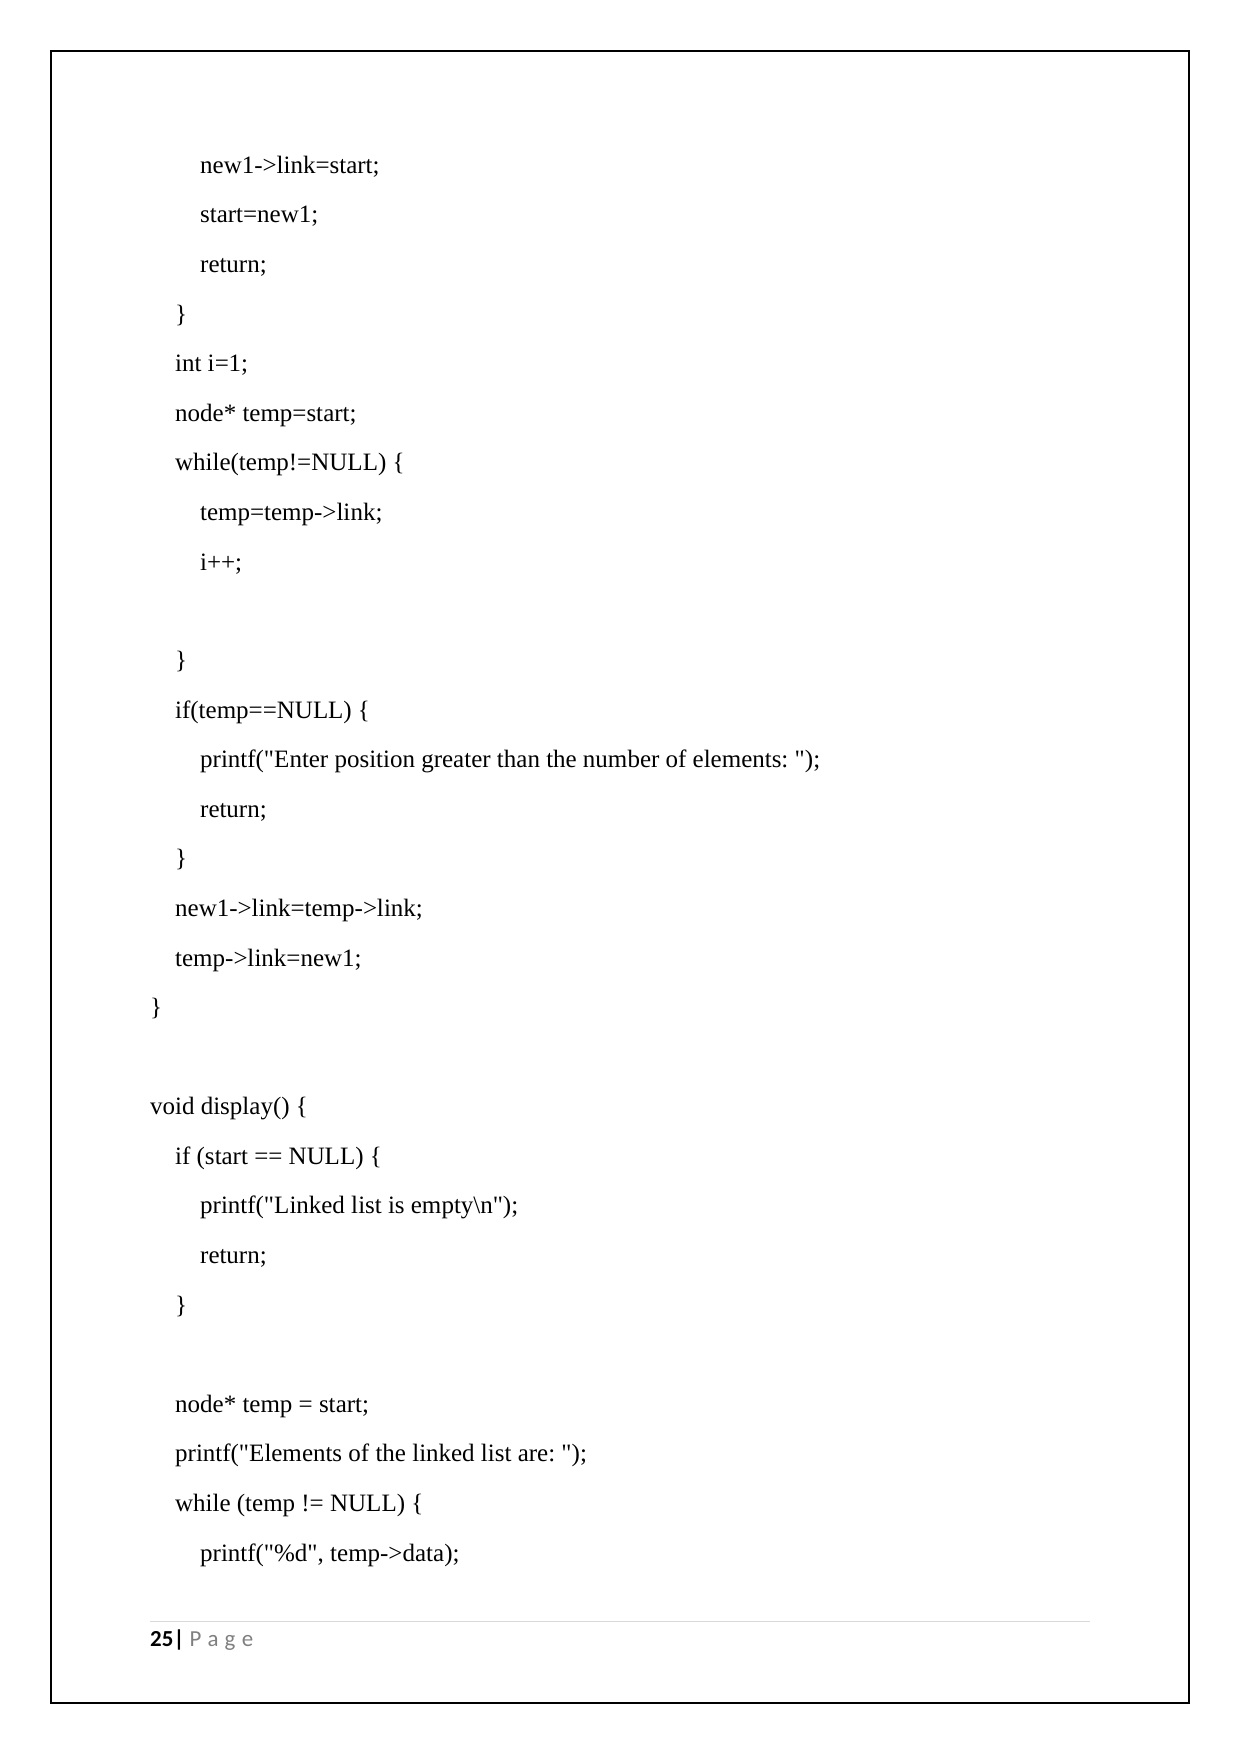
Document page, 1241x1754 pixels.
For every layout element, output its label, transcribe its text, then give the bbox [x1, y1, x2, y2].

text temp->link=new1; [150, 943, 1090, 971]
text } [150, 992, 1090, 1021]
text return; [150, 794, 1090, 823]
text while(temp!=NULL) { [150, 447, 1090, 476]
text return; [150, 1240, 1090, 1269]
text } [150, 645, 1090, 674]
text temp=temp->link; [150, 497, 1090, 526]
text } [150, 843, 1090, 872]
text } [150, 1290, 1090, 1318]
text return; [150, 249, 1090, 278]
text i++; [150, 547, 1090, 575]
text } [150, 299, 1090, 327]
text node* temp=start; [150, 398, 1090, 427]
text start=new1; [150, 199, 1090, 228]
text new1->link=temp->link; [150, 893, 1090, 922]
text new1->link=start; [150, 150, 1090, 179]
text if (start == NULL) { [150, 1141, 1090, 1170]
text int i=1; [150, 348, 1090, 377]
text printf("Elements of the linked list are: "); [150, 1438, 1090, 1467]
text while (temp != NULL) { [150, 1488, 1090, 1517]
text node* temp = start; [150, 1389, 1090, 1418]
text printf("Linked list is empty\n"); [150, 1191, 1090, 1219]
text printf("%d", temp->data); [150, 1538, 1090, 1566]
text printf("Enter position greater than the number of elements: "); [150, 744, 1090, 773]
text void display() { [150, 1091, 1090, 1120]
text if(temp==NULL) { [150, 695, 1090, 723]
